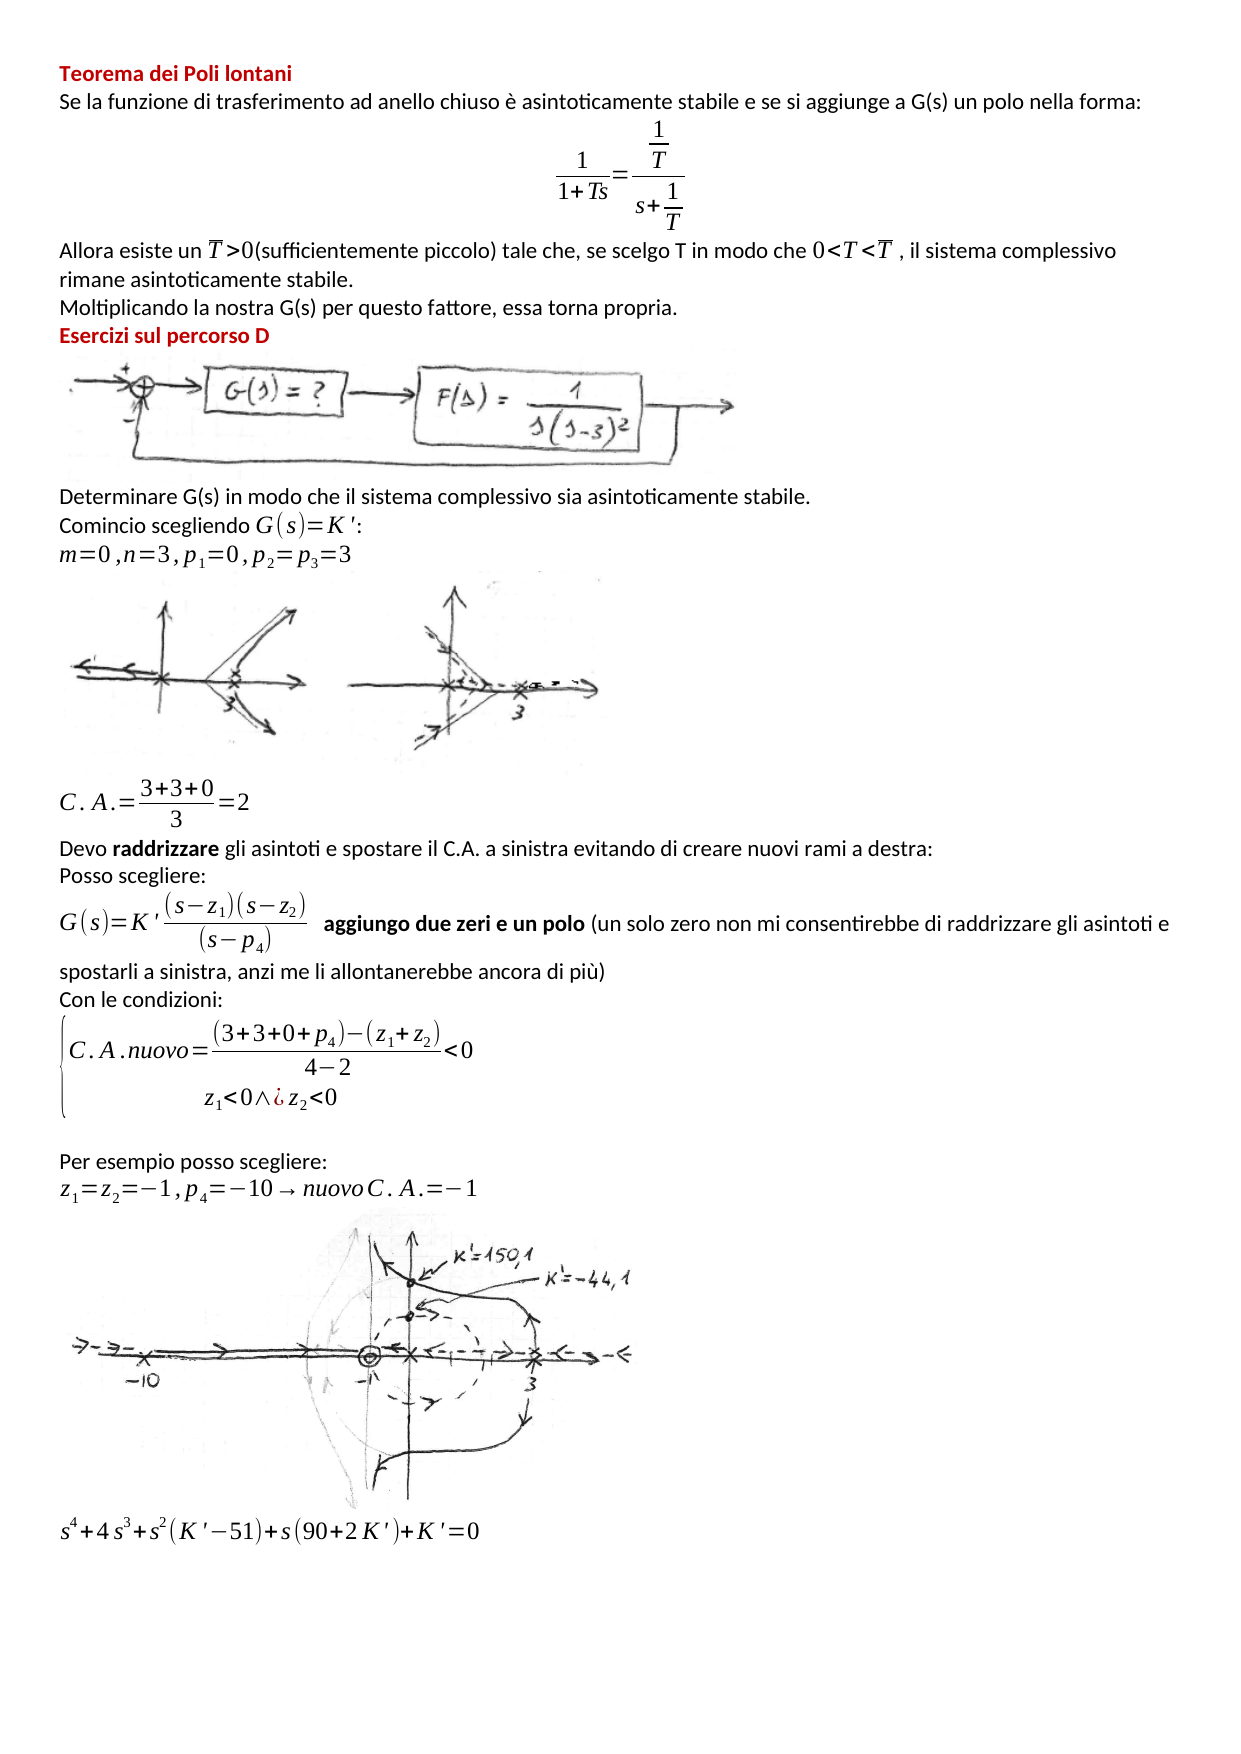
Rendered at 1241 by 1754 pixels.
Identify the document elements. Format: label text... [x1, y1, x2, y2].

picture [59, 348, 739, 483]
text Allora esiste un (sufficientemente piccolo) tale che, se scelgo T in modo che , il sistema complessivo rimane asintoticamente stabile. [59, 237, 1181, 293]
text Posso scegliere: [59, 862, 1181, 890]
text Comincio scegliendo : [59, 510, 1181, 540]
picture [59, 571, 610, 775]
text Determinare G(s) in modo che il sistema complessivo sia asintoticamente stabile. [59, 482, 1181, 510]
text Per esempio posso scegliere: [59, 1147, 1181, 1175]
text Devo raddrizzare gli asintoti e spostare il C.A. a sinistra evitando di creare nuovi rami a destra: [59, 834, 1181, 862]
text Teorema dei Poli lontani [59, 59, 1181, 87]
picture [59, 1206, 659, 1514]
text Esercizi sul percorso D [59, 321, 1181, 349]
text Se la funzione di trasferimento ad anello chiuso è asintoticamente stabile e se si aggiunge a G(s) un polo nella forma: [59, 87, 1181, 115]
text Con le condizioni: [59, 985, 1181, 1013]
text aggiungo due zeri e un polo (un solo zero non mi consentirebbe di raddrizzare gli asintoti e spostarli a sinistra, anzi me li allontanerebbe ancora di più) [59, 890, 1181, 985]
text Moltiplicando la nostra G(s) per questo fattore, essa torna propria. [59, 293, 1181, 321]
